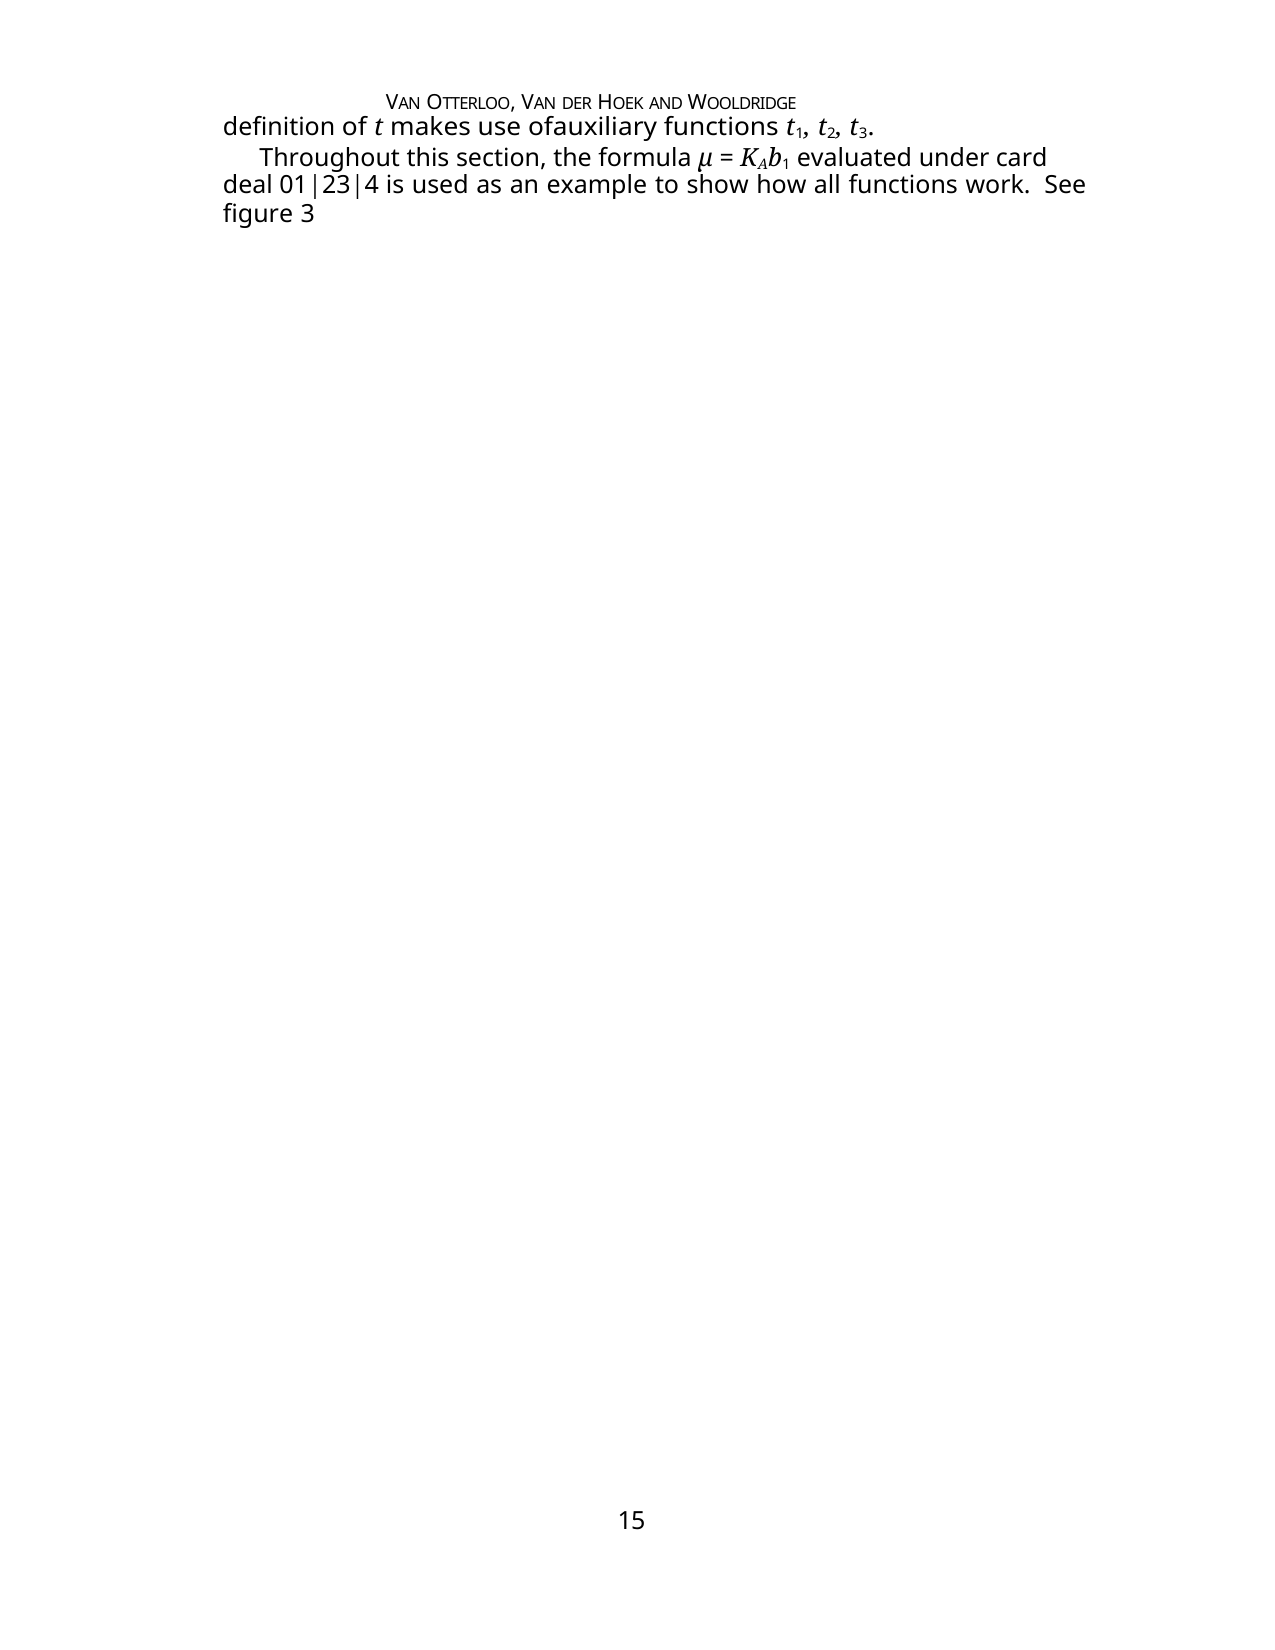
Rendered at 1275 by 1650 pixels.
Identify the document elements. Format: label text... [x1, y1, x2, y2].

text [223, 112, 1052, 141]
text Throughout this section, the formula µ = KAb1 evaluated under card deal 01|23|4 is used as an example to show how all functions work. See figure 3 [223, 143, 1096, 230]
